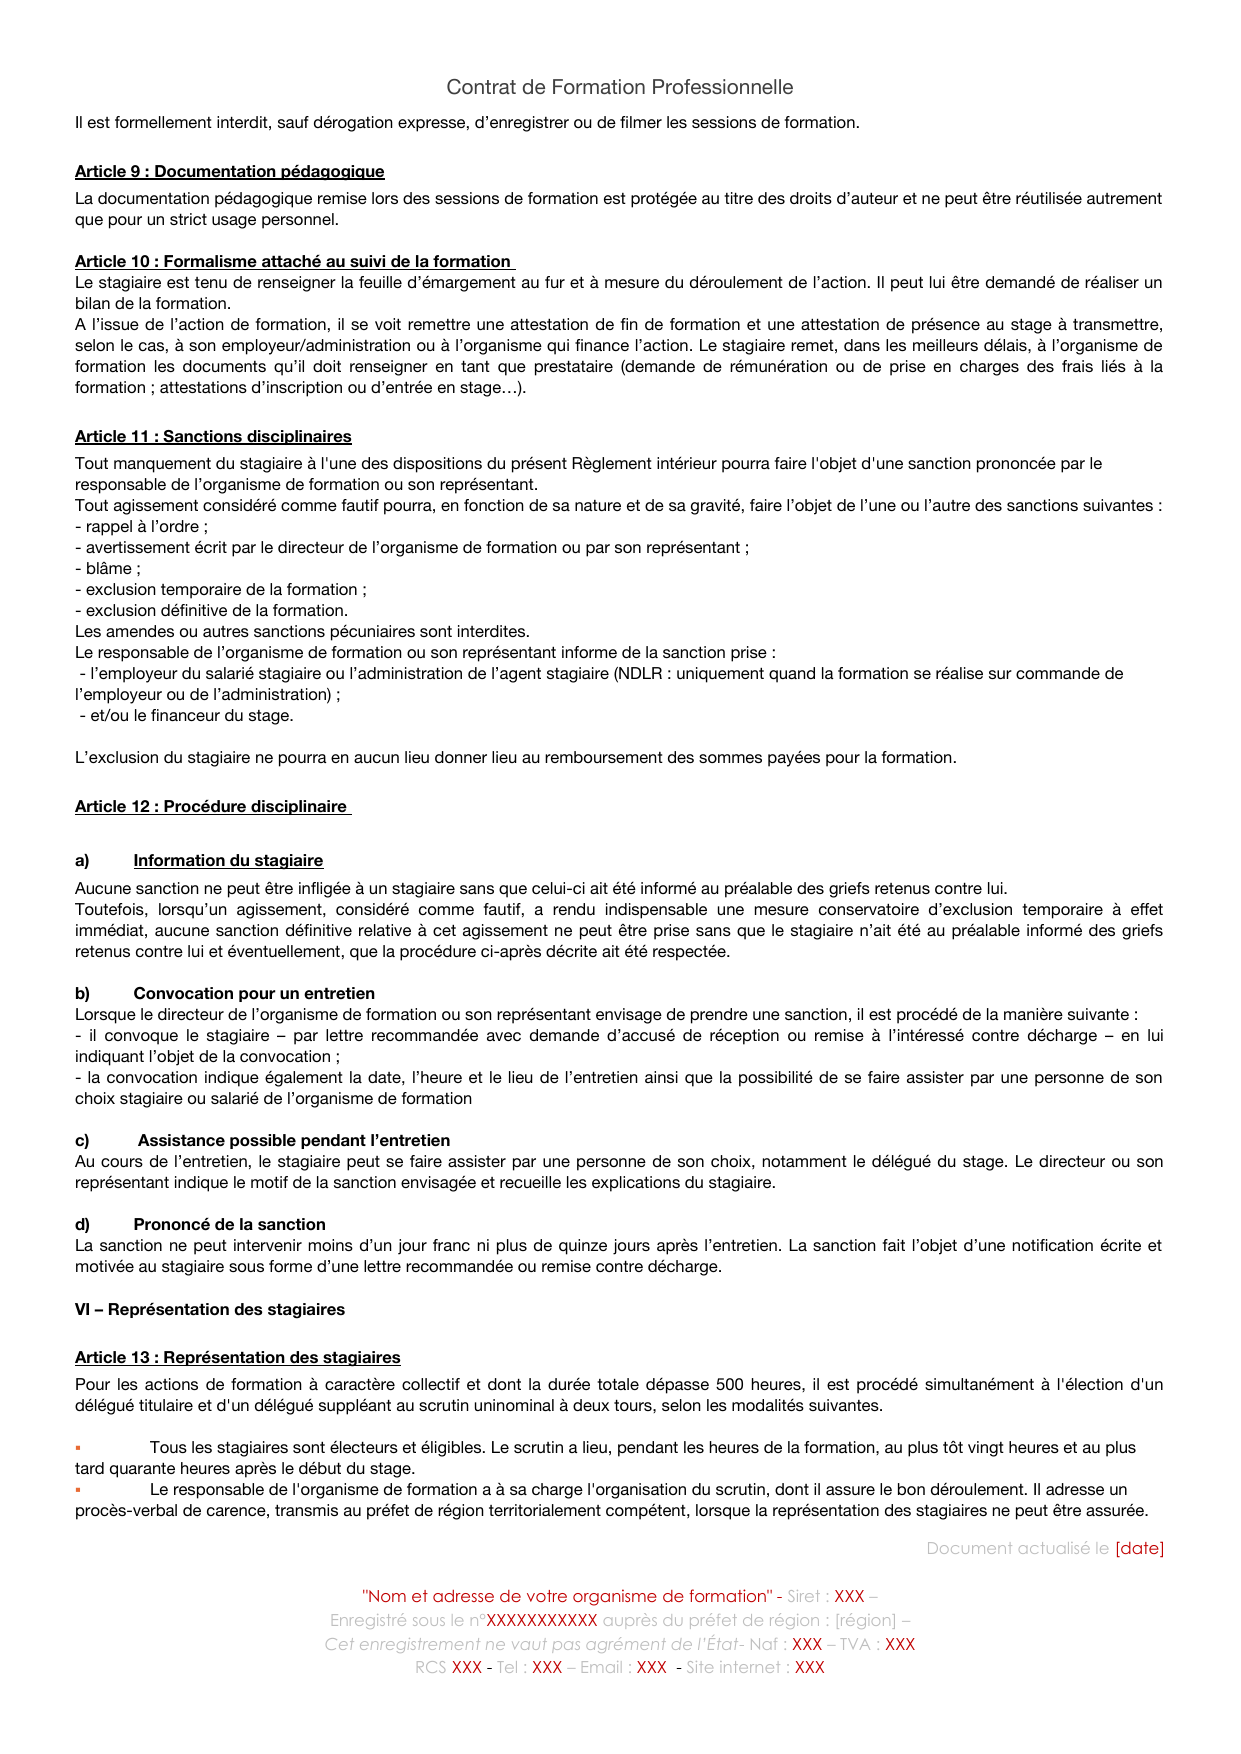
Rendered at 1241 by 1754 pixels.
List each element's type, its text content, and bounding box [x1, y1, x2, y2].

text - exclusion définitive de la formation. [75, 600, 1165, 621]
text Lorsque le directeur de l’organisme de formation ou son représentant envisage de prendre une sanction, il est procédé de la manière suivante : [75, 1004, 1165, 1025]
text ▪ Tous les stagiaires sont électeurs et éligibles. Le scrutin a lieu, pendant les heures de la formation, au plus tôt vingt heures et au plus tard quarante heures après le début du stage. [75, 1437, 1165, 1479]
text d) Prononcé de la sanction [75, 1214, 1165, 1236]
text Article 11 : Sanctions disciplinaires [75, 426, 1165, 447]
text a) Information du stagiaire [75, 851, 1165, 872]
text Article 13 : Représentation des stagiaires [75, 1347, 1165, 1368]
text - il convoque le stagiaire – par lettre recommandée avec demande d’accusé de réception ou remise à l’intéressé contre décharge – en lui indiquant l’objet de la convocation ; [75, 1025, 1165, 1067]
text La documentation pédagogique remise lors des sessions de formation est protégée au titre des droits d’auteur et ne peut être réutilisée autrement que pour un strict usage personnel. [75, 188, 1165, 230]
text - blâme ; [75, 558, 1165, 579]
text Le stagiaire est tenu de renseigner la feuille d’émargement au fur et à mesure du déroulement de l’action. Il peut lui être demandé de réaliser un bilan de la formation. [75, 272, 1165, 314]
text Il est formellement interdit, sauf dérogation expresse, d’enregistrer ou de filmer les sessions de formation. [75, 112, 1165, 133]
text L’exclusion du stagiaire ne pourra en aucun lieu donner lieu au remboursement des sommes payées pour la formation. [75, 748, 1165, 769]
text Aucune sanction ne peut être infligée à un stagiaire sans que celui-ci ait été informé au préalable des griefs retenus contre lui. [75, 878, 1165, 899]
text A l’issue de l’action de formation, il se voit remettre une attestation de fin de formation et une attestation de présence au stage à transmettre, selon le cas, à son employeur/administration ou à l’organisme qui finance l’action. Le stagiaire remet, dans les meilleurs délais, à l’organisme de formation les documents qu’il doit renseigner en tant que prestataire (demande de rémunération ou de prise en charges des frais liés à la formation ; attestations d’inscription ou d’entrée en stage…). [75, 314, 1165, 398]
text - exclusion temporaire de la formation ; [75, 579, 1165, 600]
text Au cours de l’entretien, le stagiaire peut se faire assister par une personne de son choix, notamment le délégué du stage. Le directeur ou son représentant indique le motif de la sanction envisagée et recueille les explications du stagiaire. [75, 1151, 1165, 1193]
text Le responsable de l’organisme de formation ou son représentant informe de la sanction prise : [75, 642, 1165, 663]
text - l’employeur du salarié stagiaire ou l’administration de l’agent stagiaire (NDLR : uniquement quand la formation se réalise sur commande de l’employeur ou de l’administration) ; [75, 663, 1165, 706]
text - et/ou le financeur du stage. [75, 706, 1165, 727]
text b) Convocation pour un entretien [75, 983, 1165, 1004]
text VI – Représentation des stagiaires [75, 1299, 1165, 1320]
text - rappel à l’ordre ; [75, 516, 1165, 537]
text ▪ Le responsable de l'organisme de formation a à sa charge l'organisation du scrutin, dont il assure le bon déroulement. Il adresse un procès-verbal de carence, transmis au préfet de région territorialement compétent, lorsque la représentation des stagiaires ne peut être assurée. [75, 1479, 1165, 1522]
text - avertissement écrit par le directeur de l’organisme de formation ou par son représentant ; [75, 537, 1165, 558]
text c) Assistance possible pendant l’entretien [75, 1130, 1165, 1151]
text La sanction ne peut intervenir moins d’un jour franc ni plus de quinze jours après l’entretien. La sanction fait l’objet d’une notification écrite et motivée au stagiaire sous forme d’une lettre recommandée ou remise contre décharge. [75, 1236, 1165, 1278]
text Toutefois, lorsqu’un agissement, considéré comme fautif, a rendu indispensable une mesure conservatoire d’exclusion temporaire à effet immédiat, aucune sanction définitive relative à cet agissement ne peut être prise sans que le stagiaire n’ait été au préalable informé des griefs retenus contre lui et éventuellement, que la procédure ci-après décrite ait été respectée. [75, 899, 1165, 962]
text Pour les actions de formation à caractère collectif et dont la durée totale dépasse 500 heures, il est procédé simultanément à l'élection d'un délégué titulaire et d'un délégué suppléant au scrutin uninominal à deux tours, selon les modalités suivantes. [75, 1374, 1165, 1416]
text Article 12 : Procédure disciplinaire [75, 796, 1165, 817]
text Tout manquement du stagiaire à l'une des dispositions du présent Règlement intérieur pourra faire l'objet d'une sanction prononcée par le responsable de l’organisme de formation ou son représentant. [75, 453, 1165, 495]
text Tout agissement considéré comme fautif pourra, en fonction de sa nature et de sa gravité, faire l’objet de l’une ou l’autre des sanctions suivantes : [75, 495, 1165, 516]
text Article 10 : Formalisme attaché au suivi de la formation [75, 251, 1165, 272]
text Article 9 : Documentation pédagogique [75, 161, 1165, 182]
text - la convocation indique également la date, l’heure et le lieu de l’entretien ainsi que la possibilité de se faire assister par une personne de son choix stagiaire ou salarié de l’organisme de formation [75, 1067, 1165, 1109]
text Les amendes ou autres sanctions pécuniaires sont interdites. [75, 621, 1165, 642]
